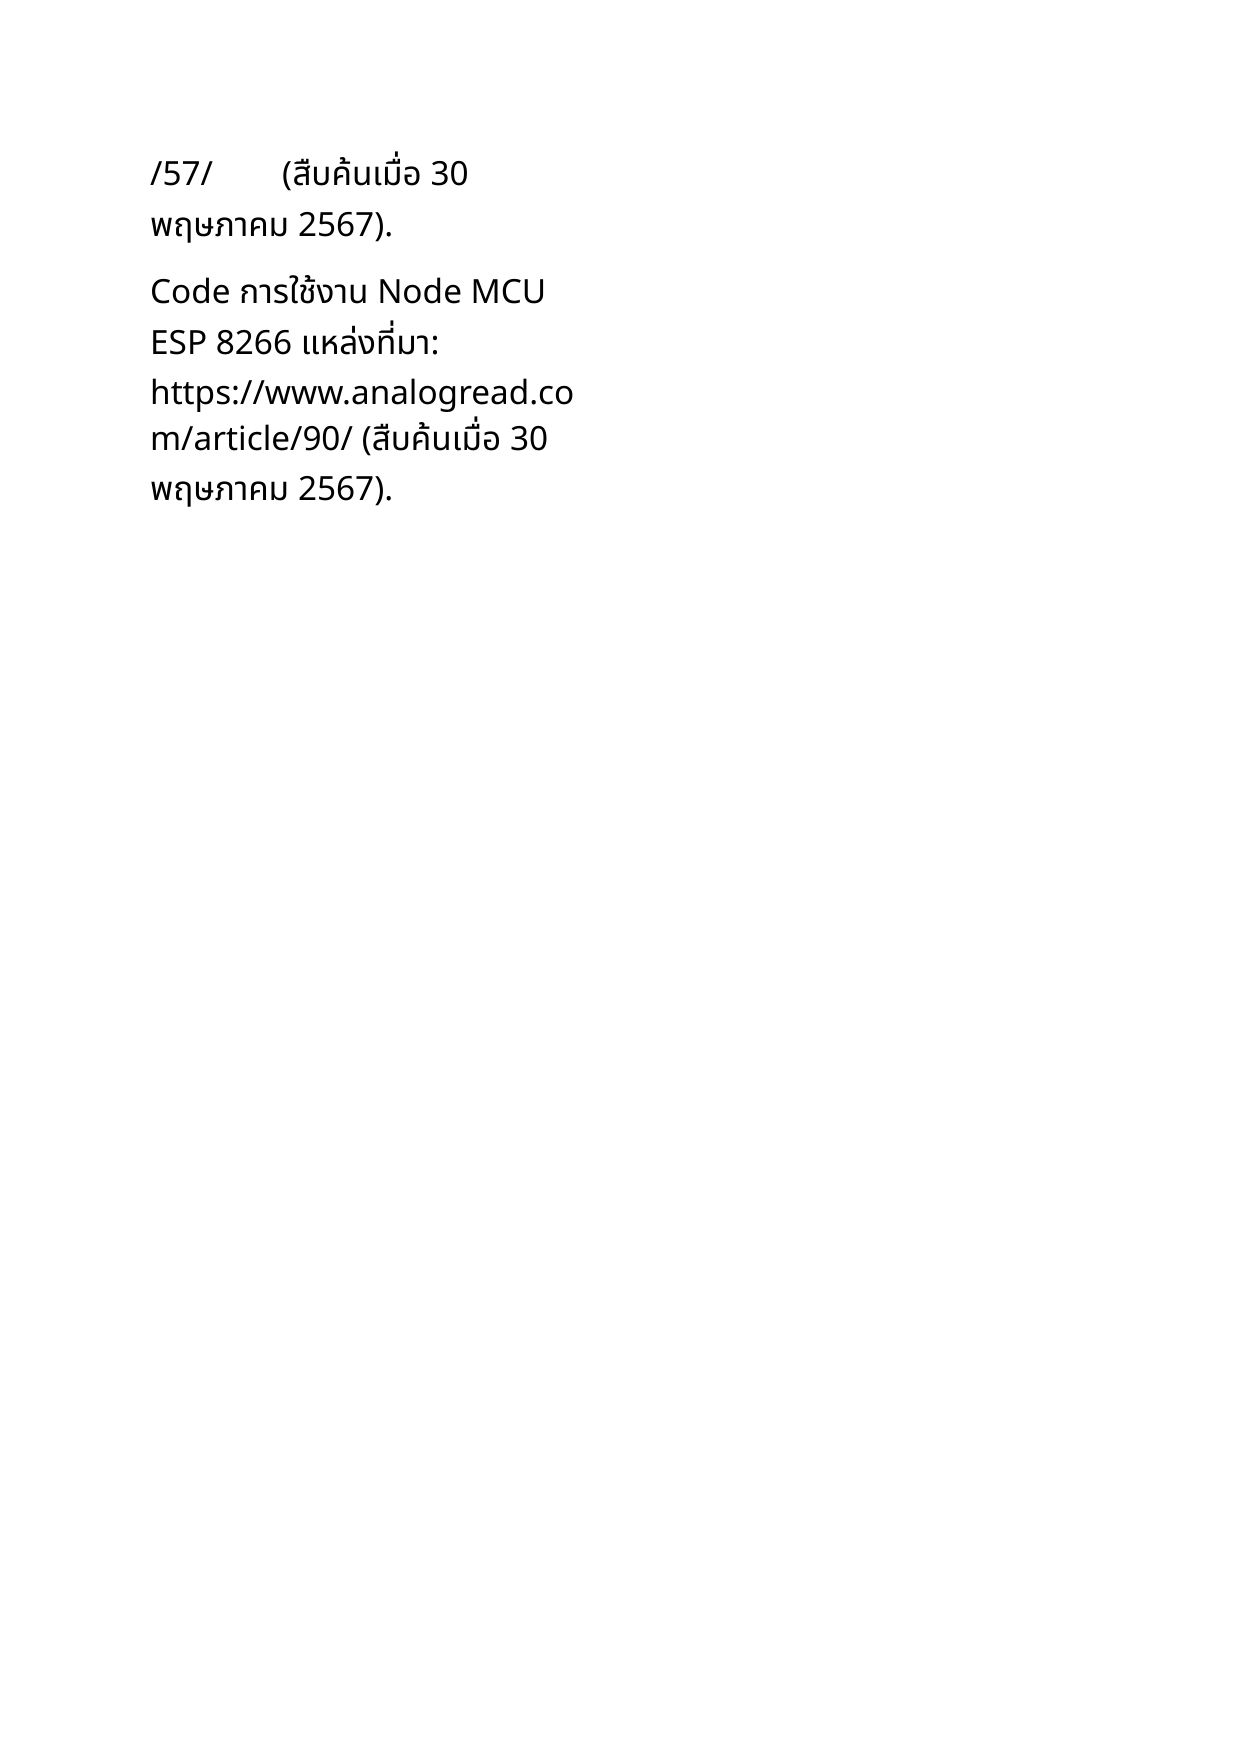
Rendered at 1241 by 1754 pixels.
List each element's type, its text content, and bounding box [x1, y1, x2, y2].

text จอแสดงผล LED 20*4 แหล่งที่มา : https://www.ab.in.th/article/57/ (สืบค้นเมื่อ 30 พฤษภาคม 2567). [150, 150, 583, 251]
text Code การใช้งาน Node MCU ESP 8266 แหล่งที่มา: https://www.analogread.com/article/90/ (สืบค้นเมื่อ 30 พฤษภาคม 2567). [150, 268, 583, 516]
